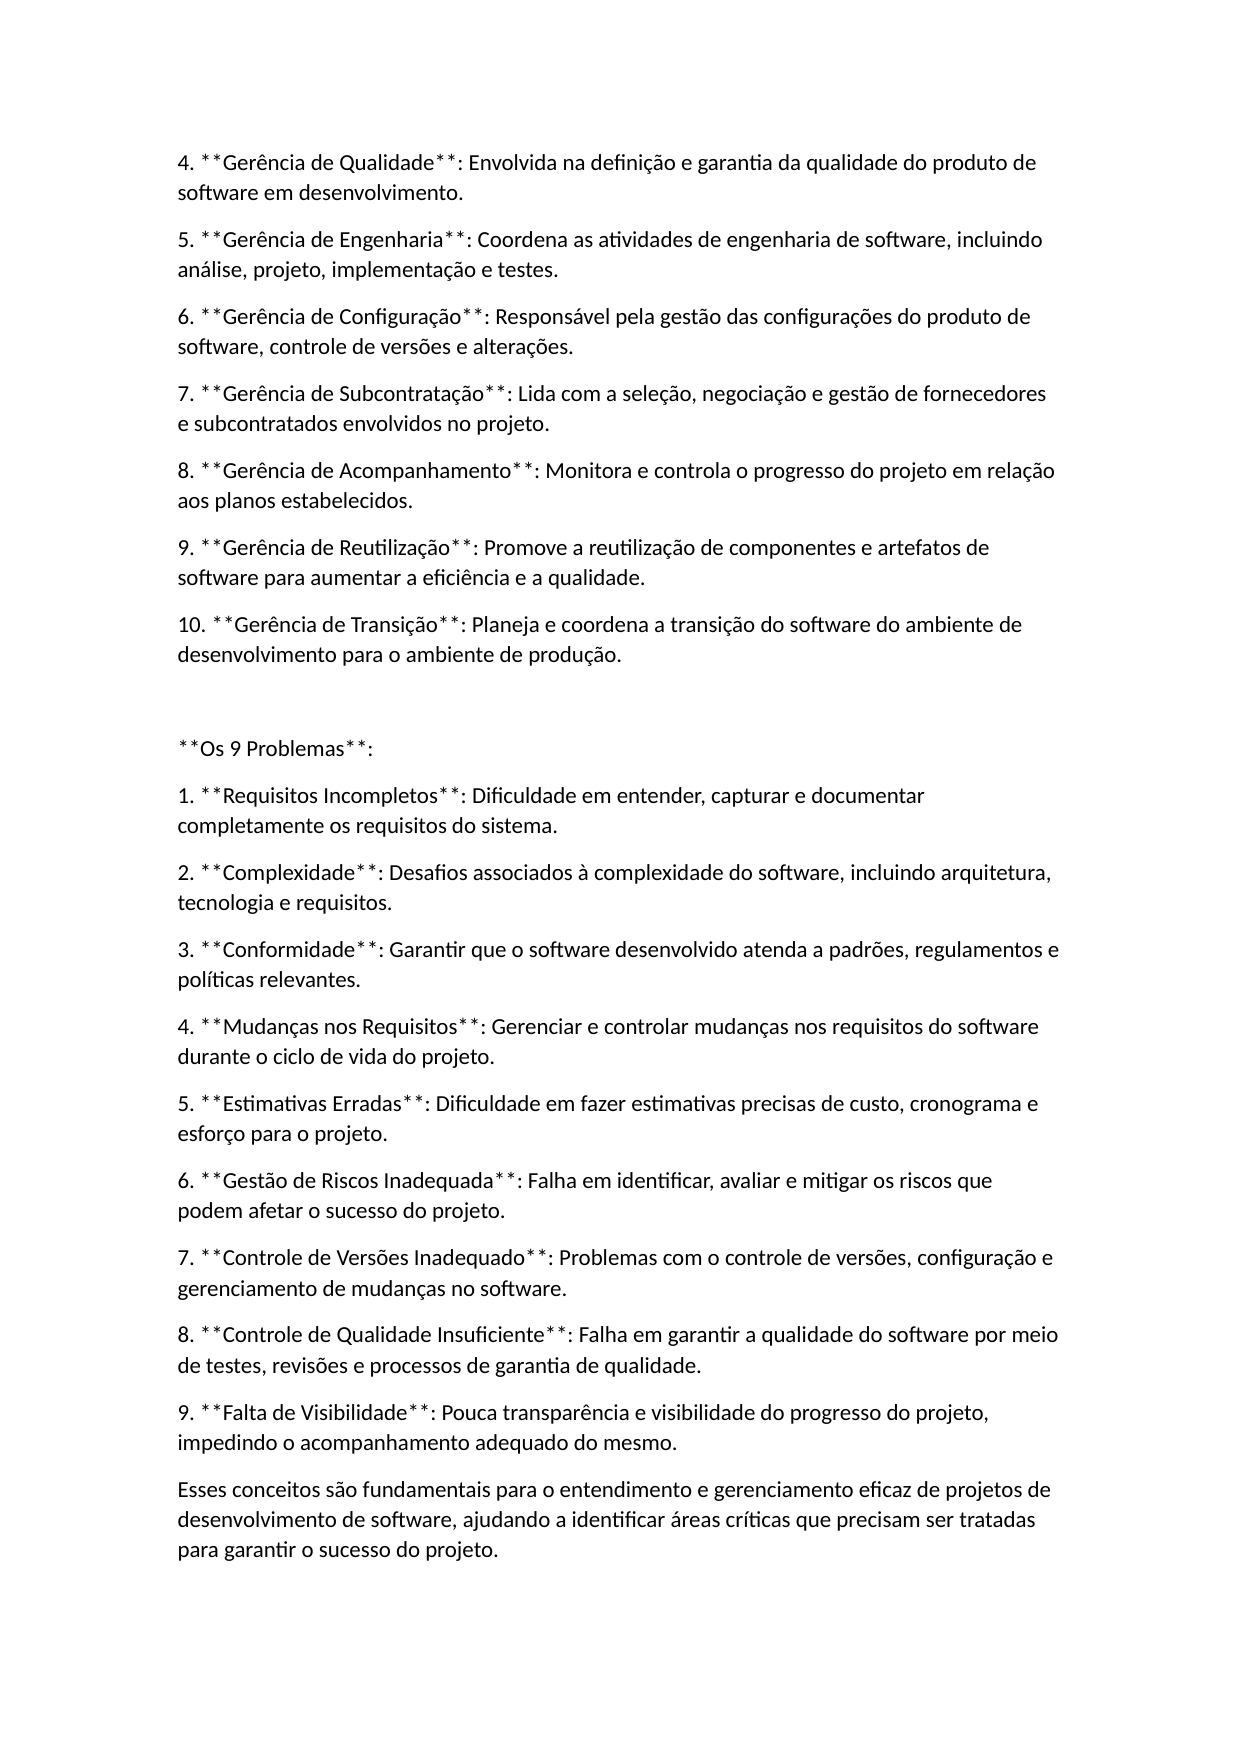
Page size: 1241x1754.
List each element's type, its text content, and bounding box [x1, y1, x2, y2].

text 6. **Gestão de Riscos Inadequada**: Falha em identificar, avaliar e mitigar os riscos que podem afetar o sucesso do projeto. [177, 1166, 1063, 1224]
text 5. **Estimativas Erradas**: Dificuldade em fazer estimativas precisas de custo, cronograma e esforço para o projeto. [177, 1089, 1063, 1147]
text 9. **Falta de Visibilidade**: Pouca transparência e visibilidade do progresso do projeto, impedindo o acompanhamento adequado do mesmo. [177, 1398, 1063, 1456]
text 1. **Requisitos Incompletos**: Dificuldade em entender, capturar e documentar completamente os requisitos do sistema. [177, 781, 1063, 839]
text 7. **Gerência de Subcontratação**: Lida com a seleção, negociação e gestão de fornecedores e subcontratados envolvidos no projeto. [177, 379, 1063, 437]
text 4. **Gerência de Qualidade**: Envolvida na definição e garantia da qualidade do produto de software em desenvolvimento. [177, 148, 1063, 206]
text 4. **Mudanças nos Requisitos**: Gerenciar e controlar mudanças nos requisitos do software durante o ciclo de vida do projeto. [177, 1012, 1063, 1070]
text 7. **Controle de Versões Inadequado**: Problemas com o controle de versões, configuração e gerenciamento de mudanças no software. [177, 1243, 1063, 1302]
text 3. **Conformidade**: Garantir que o software desenvolvido atenda a padrões, regulamentos e políticas relevantes. [177, 935, 1063, 993]
text Esses conceitos são fundamentais para o entendimento e gerenciamento eficaz de projetos de desenvolvimento de software, ajudando a identificar áreas críticas que precisam ser tratadas para garantir o sucesso do projeto. [177, 1475, 1063, 1563]
text 5. **Gerência de Engenharia**: Coordena as atividades de engenharia de software, incluindo análise, projeto, implementação e testes. [177, 225, 1063, 283]
text 6. **Gerência de Configuração**: Responsável pela gestão das configurações do produto de software, controle de versões e alterações. [177, 302, 1063, 360]
text 8. **Controle de Qualidade Insuficiente**: Falha em garantir a qualidade do software por meio de testes, revisões e processos de garantia de qualidade. [177, 1321, 1063, 1379]
text 9. **Gerência de Reutilização**: Promove a reutilização de componentes e artefatos de software para aumentar a eficiência e a qualidade. [177, 533, 1063, 591]
text **Os 9 Problemas**: [177, 734, 1063, 762]
text 2. **Complexidade**: Desafios associados à complexidade do software, incluindo arquitetura, tecnologia e requisitos. [177, 858, 1063, 916]
text 8. **Gerência de Acompanhamento**: Monitora e controla o progresso do projeto em relação aos planos estabelecidos. [177, 456, 1063, 514]
text 10. **Gerência de Transição**: Planeja e coordena a transição do software do ambiente de desenvolvimento para o ambiente de produção. [177, 610, 1063, 668]
